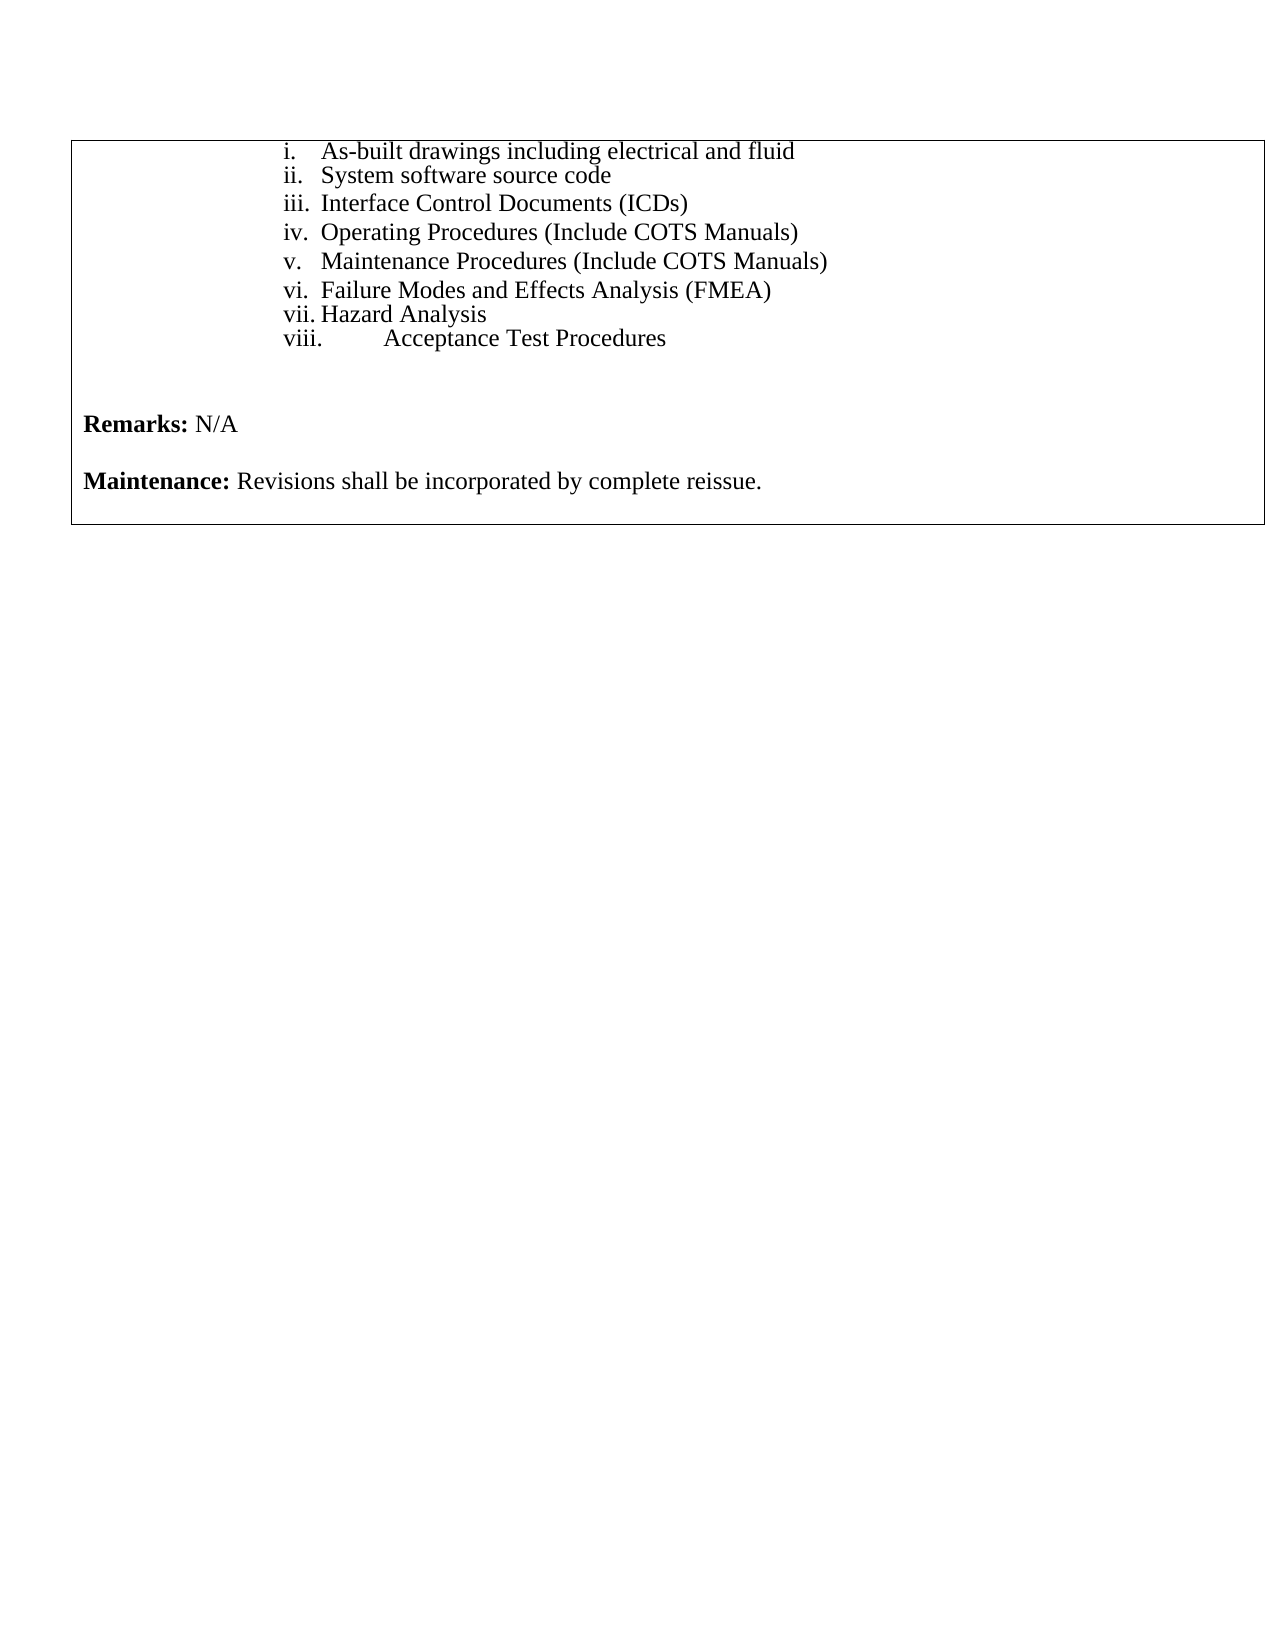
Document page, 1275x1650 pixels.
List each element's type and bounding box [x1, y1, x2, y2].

table_cell [72, 141, 1264, 524]
